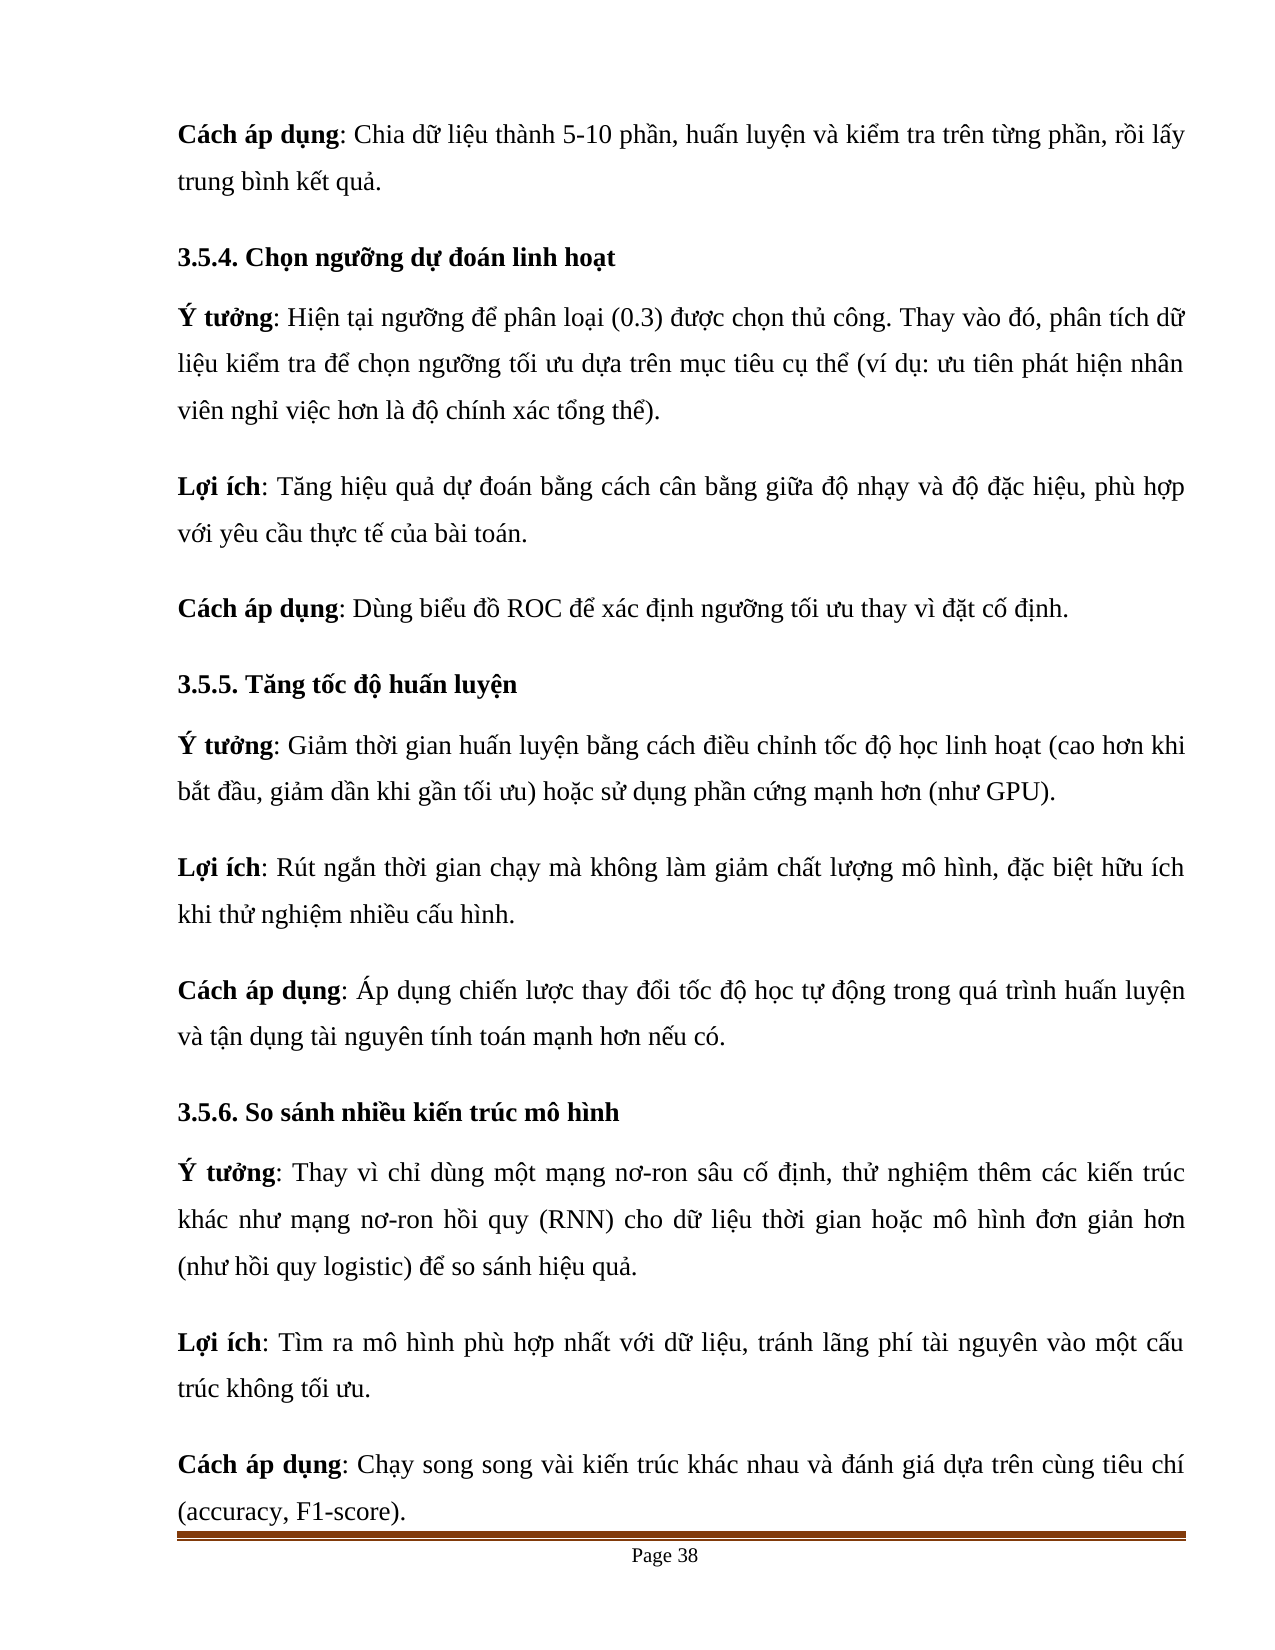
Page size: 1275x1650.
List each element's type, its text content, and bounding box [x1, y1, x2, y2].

text Ý tưởng: Hiện tại ngưỡng để phân loại (0.3) được chọn thủ công. Thay vào đó, phân tích dữ liệu kiểm tra để chọn ngưỡng tối ưu dựa trên mục tiêu cụ thể (ví dụ: ưu tiên phát hiện nhân viên nghỉ việc hơn là độ chính xác tổng thể). [177, 301, 1186, 425]
text Ý tưởng: Thay vì chỉ dùng một mạng nơ-ron sâu cố định, thử nghiệm thêm các kiến trúc khác như mạng nơ-ron hồi quy (RNN) cho dữ liệu thời gian hoặc mô hình đơn giản hơn (như hồi quy logistic) để so sánh hiệu quả. [177, 1157, 1186, 1281]
subtitle 3.5.5. Tăng tốc độ huấn luyện [177, 668, 1186, 699]
text Cách áp dụng: Chạy song song vài kiến trúc khác nhau và đánh giá dựa trên cùng tiêu chí (accuracy, F1-score). [177, 1448, 1186, 1526]
text Lợi ích: Tìm ra mô hình phù hợp nhất với dữ liệu, tránh lãng phí tài nguyên vào một cấu trúc không tối ưu. [177, 1326, 1186, 1403]
text Lợi ích: Tăng hiệu quả dự đoán bằng cách cân bằng giữa độ nhạy và độ đặc hiệu, phù hợp với yêu cầu thực tế của bài toán. [177, 470, 1186, 548]
subtitle 3.5.6. So sánh nhiều kiến trúc mô hình [177, 1096, 1186, 1127]
text Cách áp dụng: Dùng biểu đồ ROC để xác định ngưỡng tối ưu thay vì đặt cố định. [177, 593, 1186, 624]
text Cách áp dụng: Áp dụng chiến lược thay đổi tốc độ học tự động trong quá trình huấn luyện và tận dụng tài nguyên tính toán mạnh hơn nếu có. [177, 974, 1186, 1052]
text Lợi ích: Rút ngắn thời gian chạy mà không làm giảm chất lượng mô hình, đặc biệt hữu ích khi thử nghiệm nhiều cấu hình. [177, 851, 1186, 929]
text Ý tưởng: Giảm thời gian huấn luyện bằng cách điều chỉnh tốc độ học linh hoạt (cao hơn khi bắt đầu, giảm dần khi gần tối ưu) hoặc sử dụng phần cứng mạnh hơn (như GPU). [177, 729, 1186, 807]
subtitle 3.5.4. Chọn ngưỡng dự đoán linh hoạt [177, 241, 1186, 272]
text Cách áp dụng: Chia dữ liệu thành 5-10 phần, huấn luyện và kiểm tra trên từng phần, rồi lấy trung bình kết quả. [177, 118, 1186, 196]
